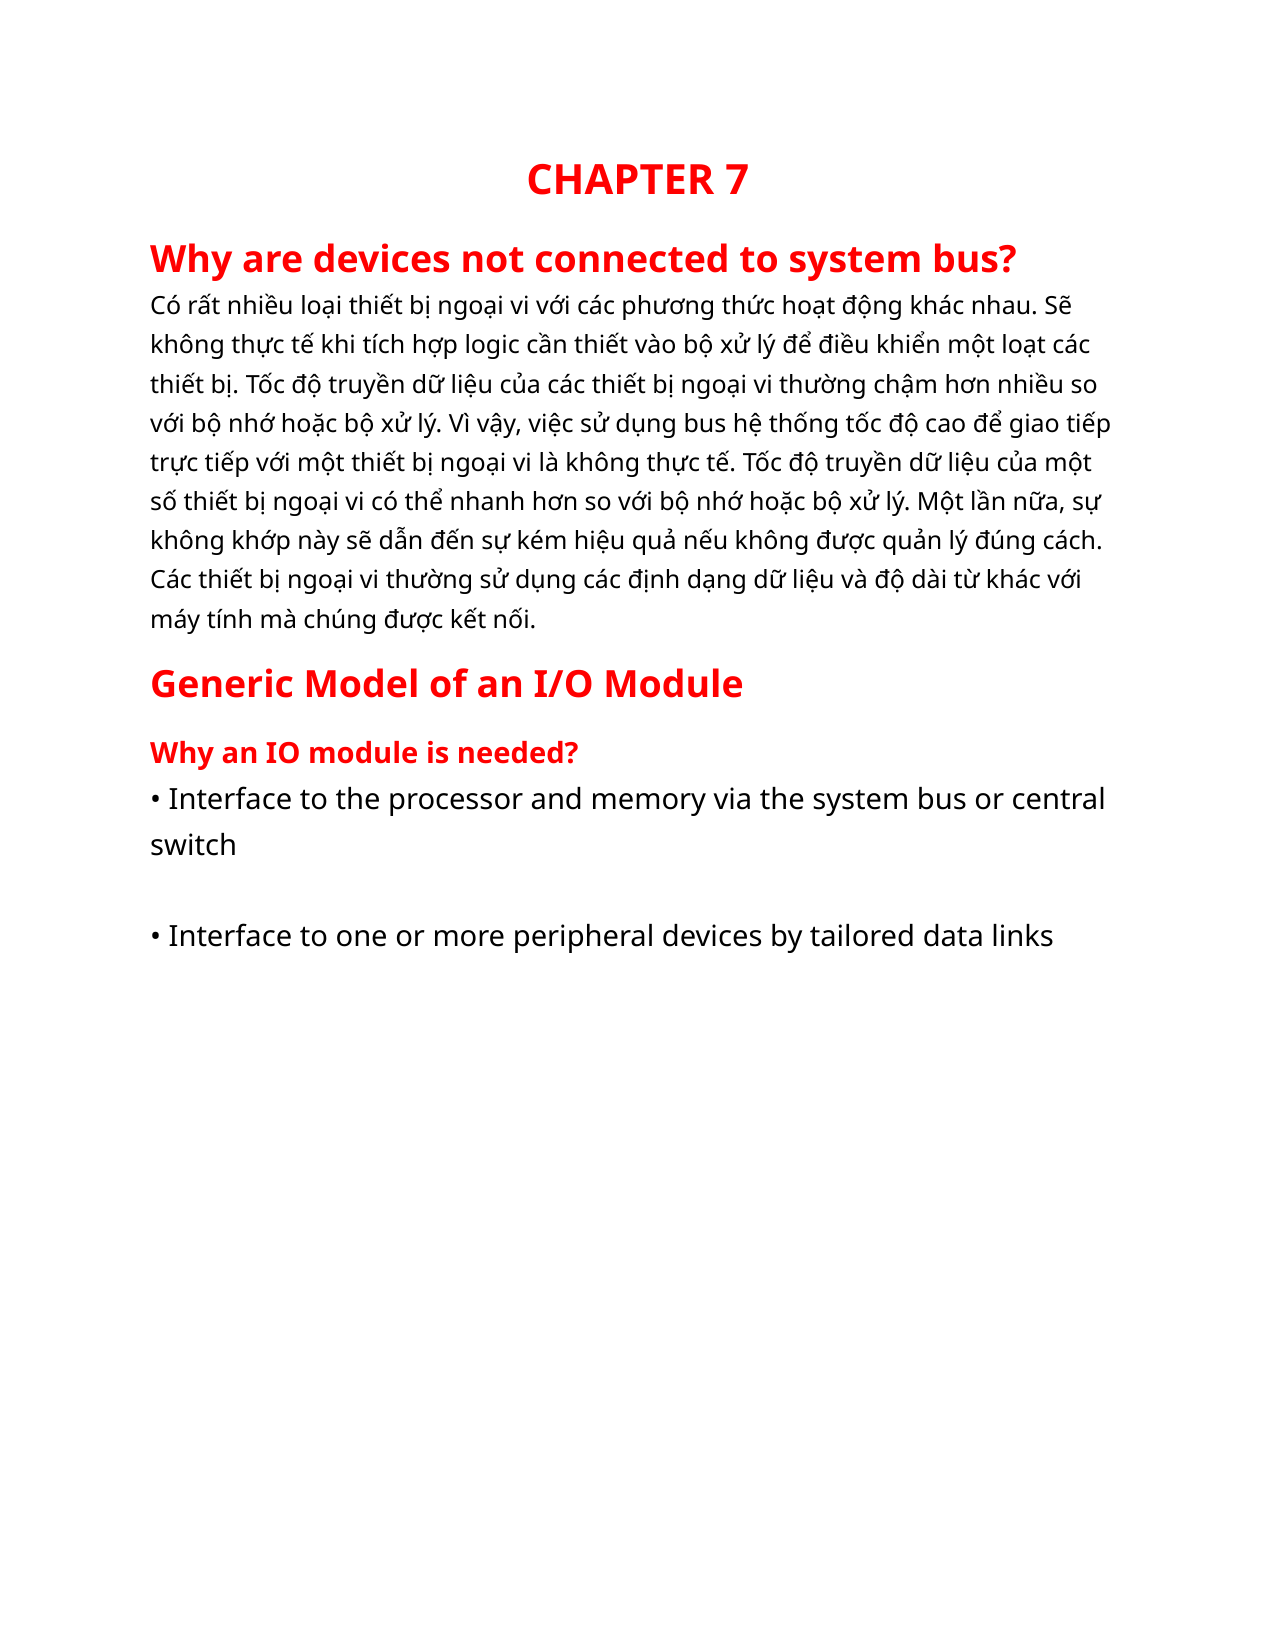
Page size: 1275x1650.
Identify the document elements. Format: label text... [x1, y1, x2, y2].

text Why an IO module is needed? • Interface to the processor and memory via the system bus or central switch • Interface to one or more peripheral devices by tailored data links [150, 732, 1125, 955]
text Generic Model of an I/O Module [150, 657, 1125, 708]
text CHAPTER 7 [150, 150, 1125, 207]
text Why are devices not connected to system bus? Có rất nhiều loại thiết bị ngoại vi với các phương thức hoạt động khác nhau. Sẽ không thực tế khi tích hợp logic cần thiết vào bộ xử lý để điều khiển một loạt các thiết bị. Tốc độ truyền dữ liệu của các thiết bị ngoại vi thường chậm hơn nhiều so với bộ nhớ hoặc bộ xử lý. Vì vậy, việc sử dụng bus hệ thống tốc độ cao để giao tiếp trực tiếp với một thiết bị ngoại vi là không thực tế. Tốc độ truyền dữ liệu của một số thiết bị ngoại vi có thể nhanh hơn so với bộ nhớ hoặc bộ xử lý. Một lần nữa, sự không khớp này sẽ dẫn đến sự kém hiệu quả nếu không được quản lý đúng cách. Các thiết bị ngoại vi thường sử dụng các định dạng dữ liệu và độ dài từ khác với máy tính mà chúng được kết nối. [150, 232, 1125, 635]
